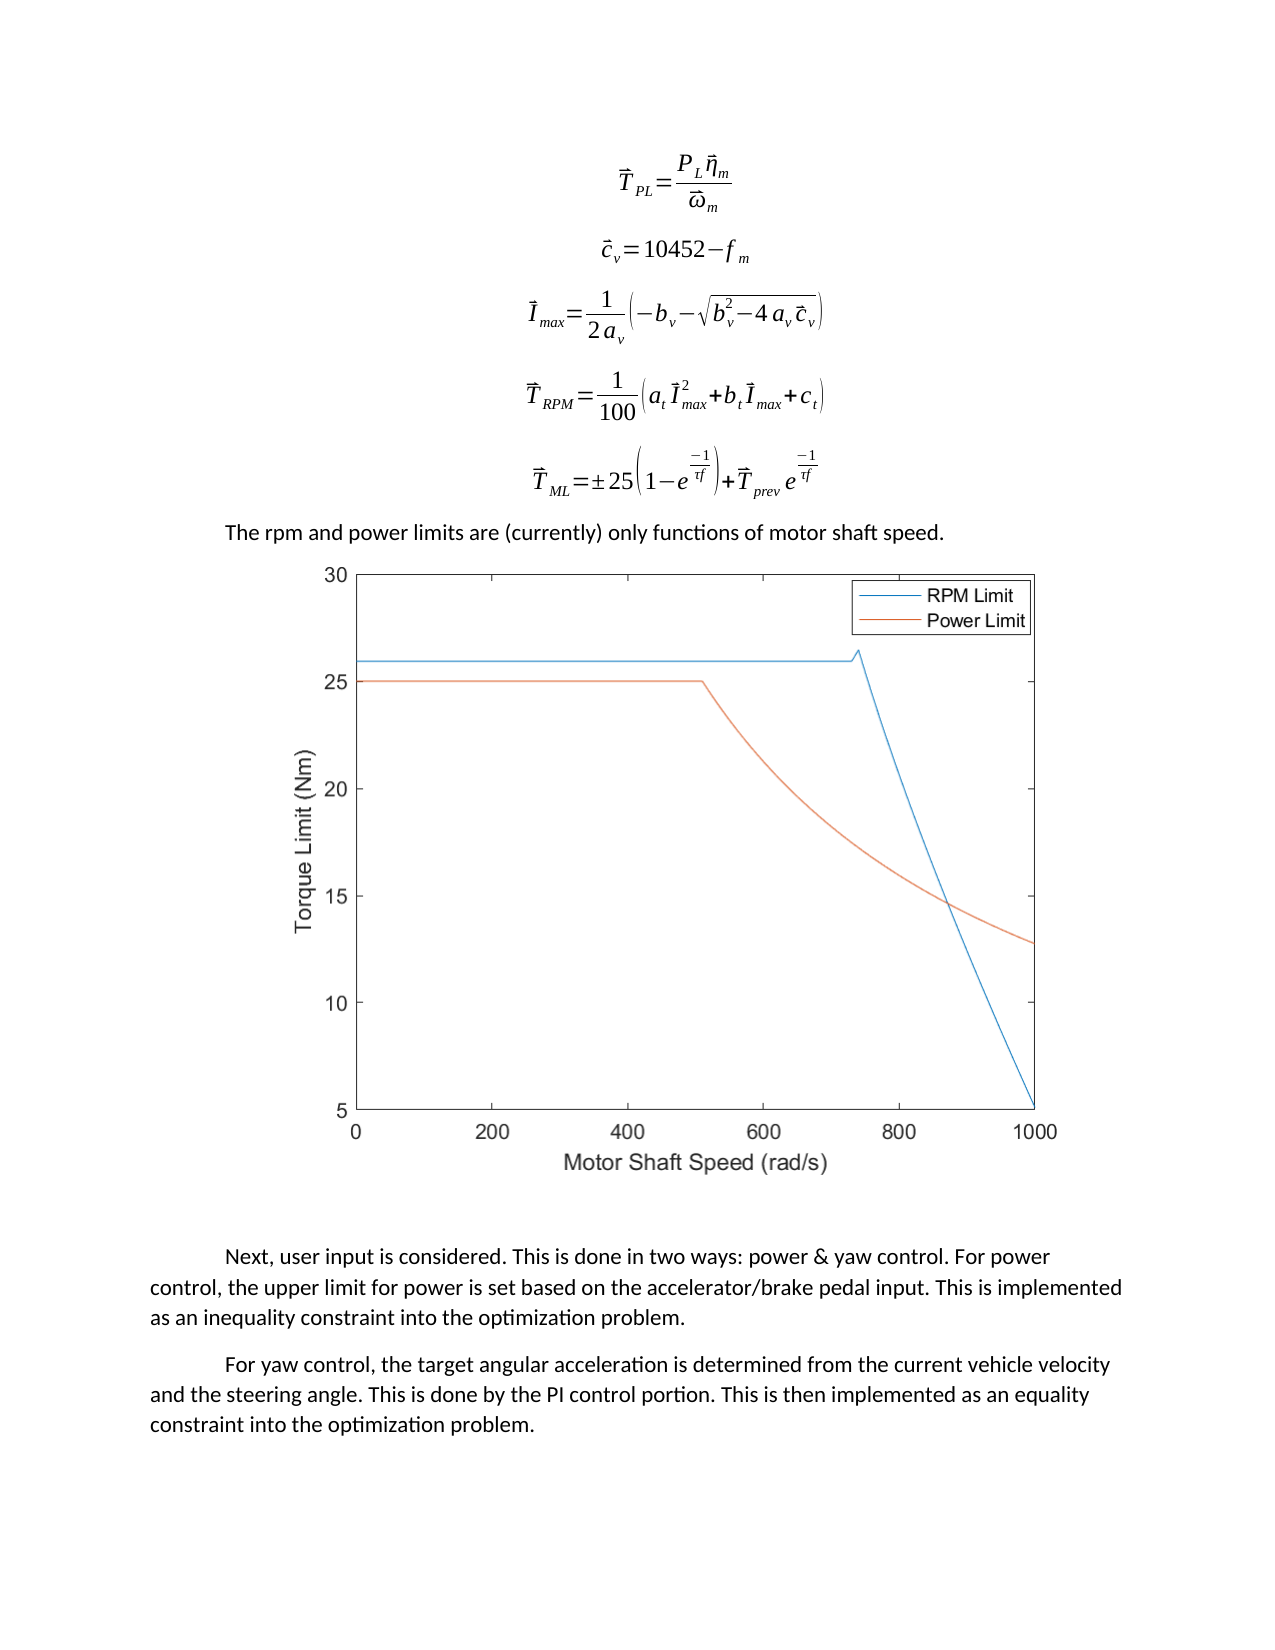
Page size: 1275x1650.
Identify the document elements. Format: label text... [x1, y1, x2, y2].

text For yaw control, the target angular acceleration is determined from the current vehicle velocity and the steering angle. This is done by the PI control portion. This is then implemented as an equality constraint into the optimization problem. [150, 1350, 1125, 1438]
text The rpm and power limits are (currently) only functions of motor shaft speed. [150, 518, 1125, 546]
picture [292, 564, 1058, 1177]
text Next, user input is considered. This is done in two ways: power & yaw control. For power control, the upper limit for power is set based on the accelerator/brake pedal input. This is implemented as an inequality constraint into the optimization problem. [150, 1242, 1125, 1331]
